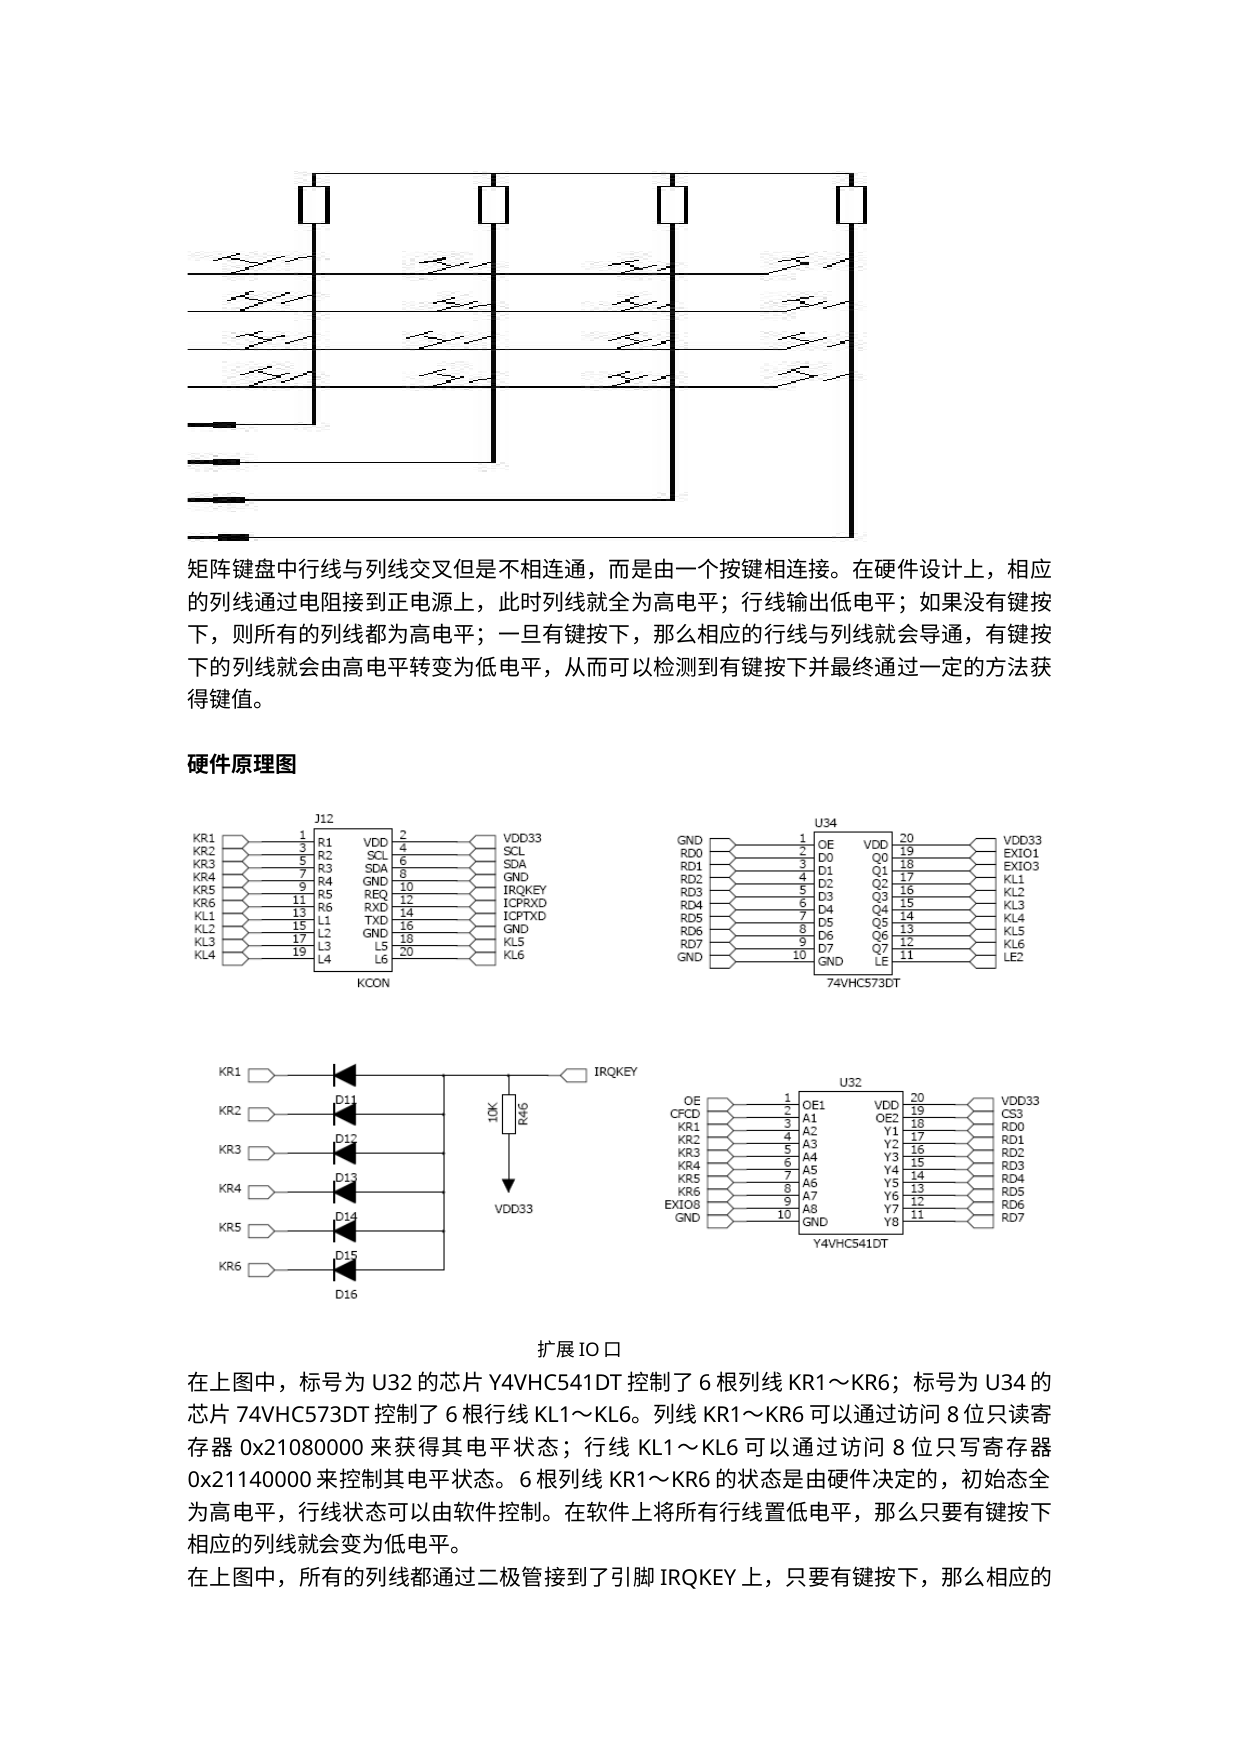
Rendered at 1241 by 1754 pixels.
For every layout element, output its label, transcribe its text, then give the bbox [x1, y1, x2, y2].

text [187, 1559, 1053, 1592]
text 在上图中，标号为U32的芯片Y4VHC541DT控制了6根列线KR1～KR6；标号为U34的芯片74VHC573DT控制了6根行线KL1～KL6。列线KR1～KR6可以通过访问8位只读寄存器0x21080000来获得其电平状态；行线KL1～KL6可以通过访问8位只写寄存器0x21140000来控制其电平状态。6根列线KR1～KR6的状态是由硬件决定的，初始态全为高电平，行线状态可以由软件控制。在软件上将所有行线置低电平，那么只要有键按下，相应的列线就会变为低电平。 [187, 1364, 1053, 1559]
text 扩展IO口 [494, 1332, 1053, 1364]
text 硬件原理图 [187, 747, 1053, 779]
text 矩阵键盘中行线与列线交叉但是不相连通，而是由一个按键相连接。在硬件设计上，相应的列线通过电阻接到正电源上，此时列线就全为高电平；行线输出低电平；如果没有键按下，则所有的列线都为高电平；一旦有键按下，那么相应的行线与列线就会导通，有键按下的列线就会由高电平转变为低电平，从而可以检测到有键按下并最终通过一定的方法获得键值。 [187, 552, 1053, 714]
